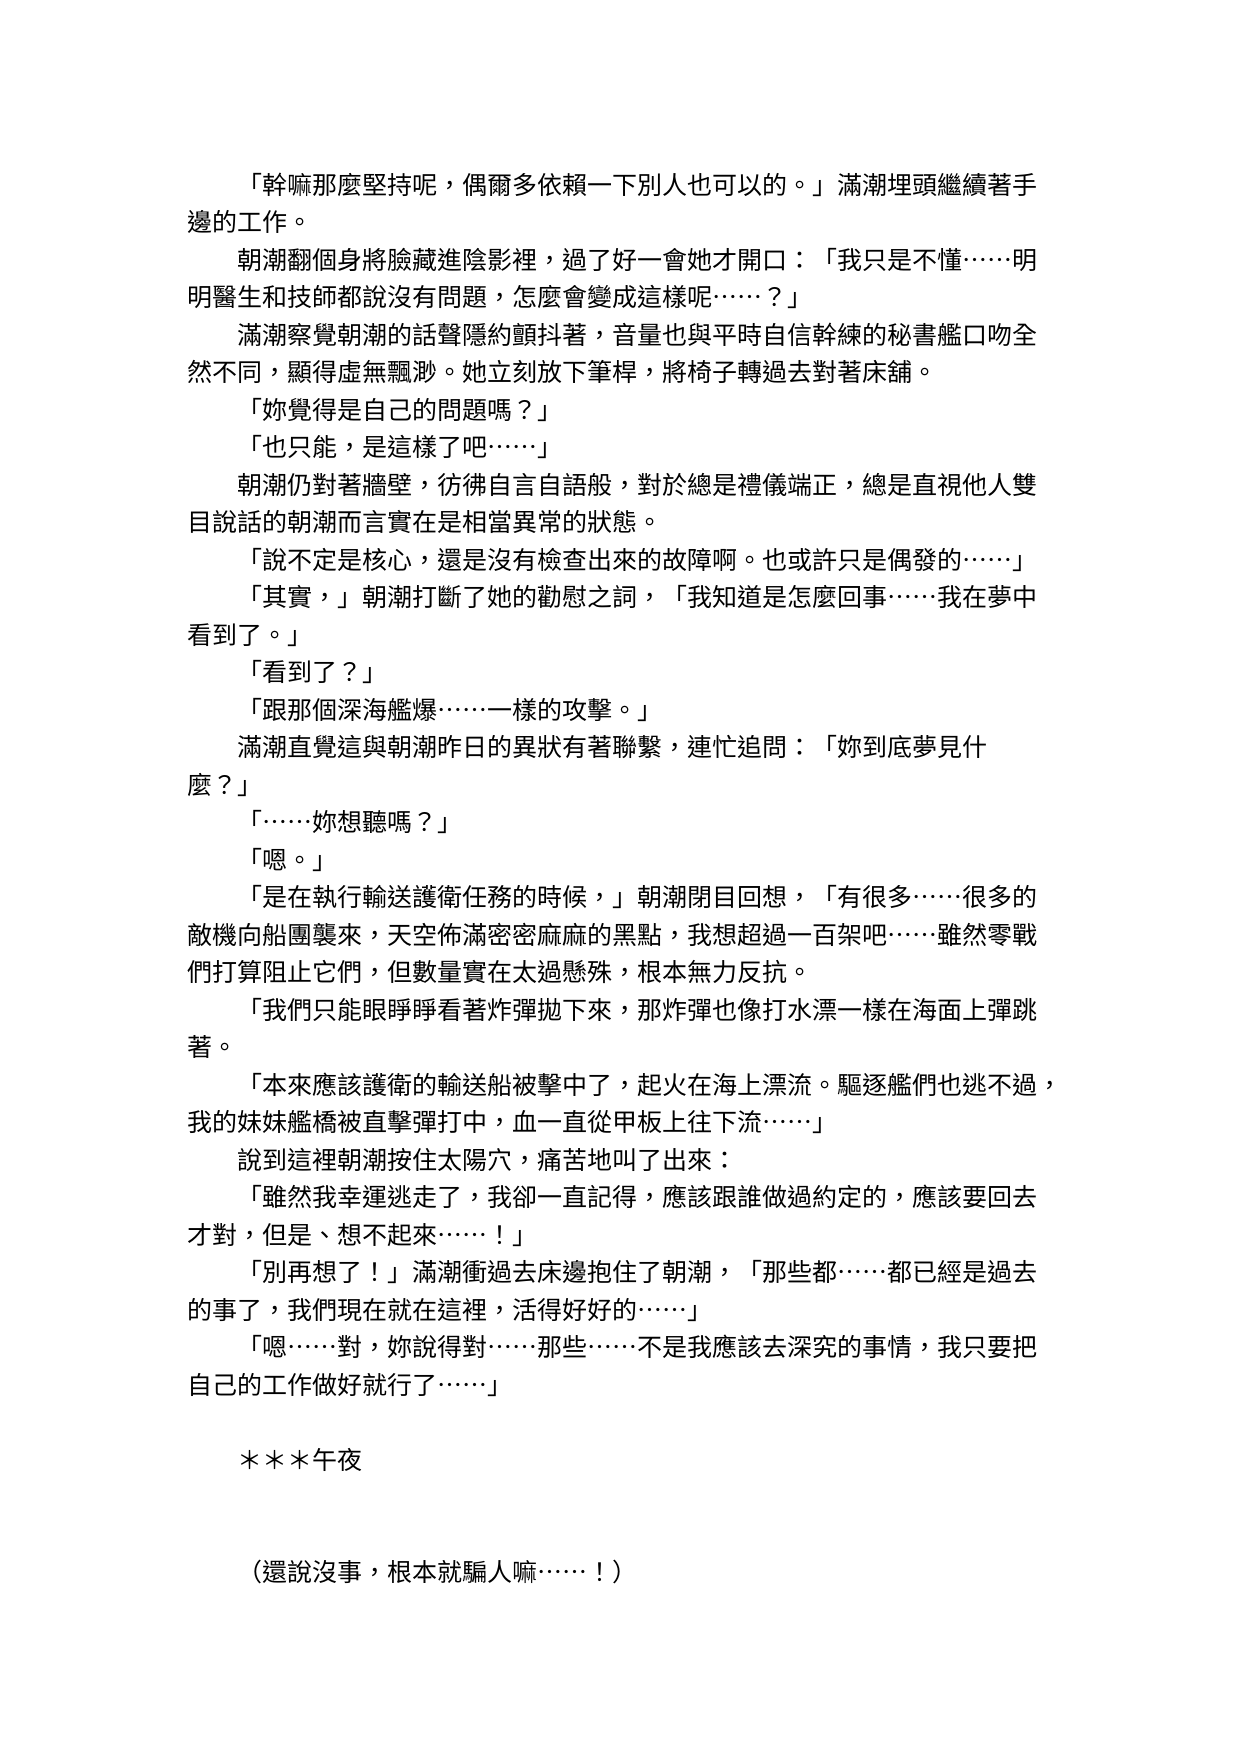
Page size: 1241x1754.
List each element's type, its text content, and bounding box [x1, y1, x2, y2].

text 「嗯……對，妳說得對……那些……不是我應該去深究的事情，我只要把自己的工作做好就行了……」 [187, 1327, 1053, 1402]
text 說到這裡朝潮按住太陽穴，痛苦地叫了出來： [187, 1139, 1053, 1177]
text 「我們只能眼睜睜看著炸彈拋下來，那炸彈也像打水漂一樣在海面上彈跳著。 [187, 989, 1053, 1064]
text 「別再想了！」滿潮衝過去床邊抱住了朝潮，「那些都……都已經是過去的事了，我們現在就在這裡，活得好好的……」 [187, 1252, 1053, 1327]
text 「其實，」朝潮打斷了她的勸慰之詞，「我知道是怎麼回事……我在夢中看到了。」 [187, 577, 1053, 652]
text 「看到了？」 [187, 652, 1053, 689]
text 「跟那個深海艦爆……一樣的攻擊。」 [187, 689, 1053, 727]
text 「是在執行輸送護衛任務的時候，」朝潮閉目回想，「有很多……很多的敵機向船團襲來，天空佈滿密密麻麻的黑點，我想超過一百架吧……雖然零戰們打算阻止它們，但數量實在太過懸殊，根本無力反抗。 [187, 877, 1053, 989]
text 朝潮翻個身將臉藏進陰影裡，過了好一會她才開口：「我只是不懂……明明醫生和技師都說沒有問題，怎麼會變成這樣呢……？」 [187, 239, 1053, 314]
text ＊＊＊午夜 [187, 1439, 1053, 1477]
text 「妳覺得是自己的問題嗎？」 [187, 389, 1053, 427]
text （還說沒事，根本就騙人嘛……！） [187, 1552, 1053, 1589]
text 「……妳想聽嗎？」 [187, 802, 1053, 839]
text 「雖然我幸運逃走了，我卻一直記得，應該跟誰做過約定的，應該要回去才對，但是、想不起來……！」 [187, 1177, 1053, 1252]
text 「本來應該護衛的輸送船被擊中了，起火在海上漂流。驅逐艦們也逃不過，我的妹妹艦橋被直擊彈打中，血一直從甲板上往下流……」 [187, 1064, 1053, 1139]
text 「也只能，是這樣了吧……」 [187, 427, 1053, 464]
text 滿潮察覺朝潮的話聲隱約顫抖著，音量也與平時自信幹練的秘書艦口吻全然不同，顯得虛無飄渺。她立刻放下筆桿，將椅子轉過去對著床舖。 [187, 314, 1053, 389]
text 「說不定是核心，還是沒有檢查出來的故障啊。也或許只是偶發的……」 [187, 539, 1053, 577]
text 「幹嘛那麼堅持呢，偶爾多依賴一下別人也可以的。」滿潮埋頭繼續著手邊的工作。 [187, 164, 1053, 239]
text 朝潮仍對著牆壁，彷彿自言自語般，對於總是禮儀端正，總是直視他人雙目說話的朝潮而言實在是相當異常的狀態。 [187, 464, 1053, 539]
text 滿潮直覺這與朝潮昨日的異狀有著聯繫，連忙追問：「妳到底夢見什麼？」 [187, 727, 1053, 802]
text 「嗯。」 [187, 839, 1053, 877]
